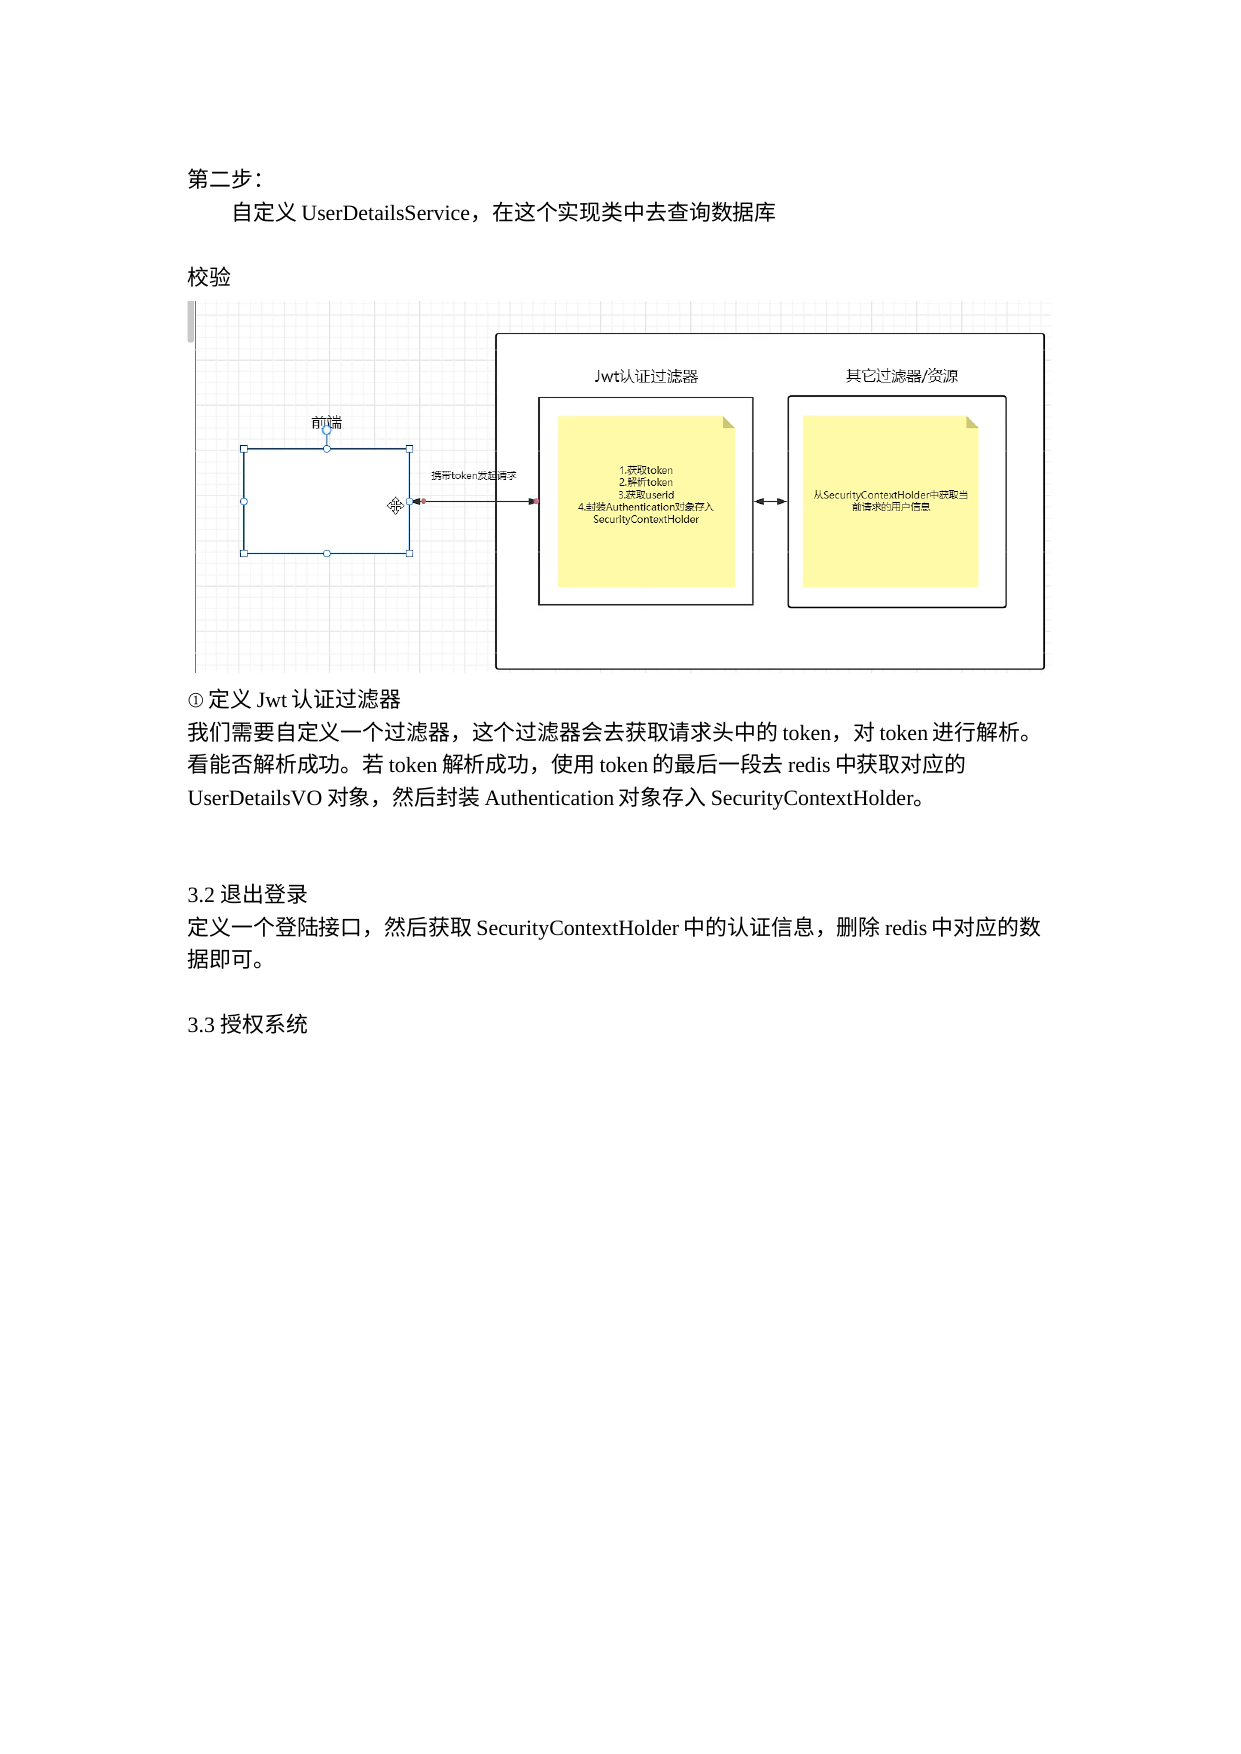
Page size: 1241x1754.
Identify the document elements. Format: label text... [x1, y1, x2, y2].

text 定义一个登陆接口，然后获取SecurityContextHolder中的认证信息，删除redis中对应的数据即可。 [187, 909, 1053, 974]
text 我们需要自定义一个过滤器，这个过滤器会去获取请求头中的token，对token进行解析。看能否解析成功。若token解析成功，使用token的最后一段去redis中获取对应的UserDetailsVO对象，然后封装Authentication对象存入SecurityContextHolder。 [187, 714, 1053, 812]
text 3.2 退出登录 [187, 877, 1053, 909]
text 校验 [187, 259, 1053, 292]
text 3.3 授权系统 [187, 1007, 1053, 1039]
picture [187, 301, 1052, 673]
text 自定义UserDetailsService，在这个实现类中去查询数据库 [187, 194, 1053, 227]
text 第二步： [187, 162, 1053, 194]
text ①定义Jwt认证过滤器 [187, 682, 1053, 714]
